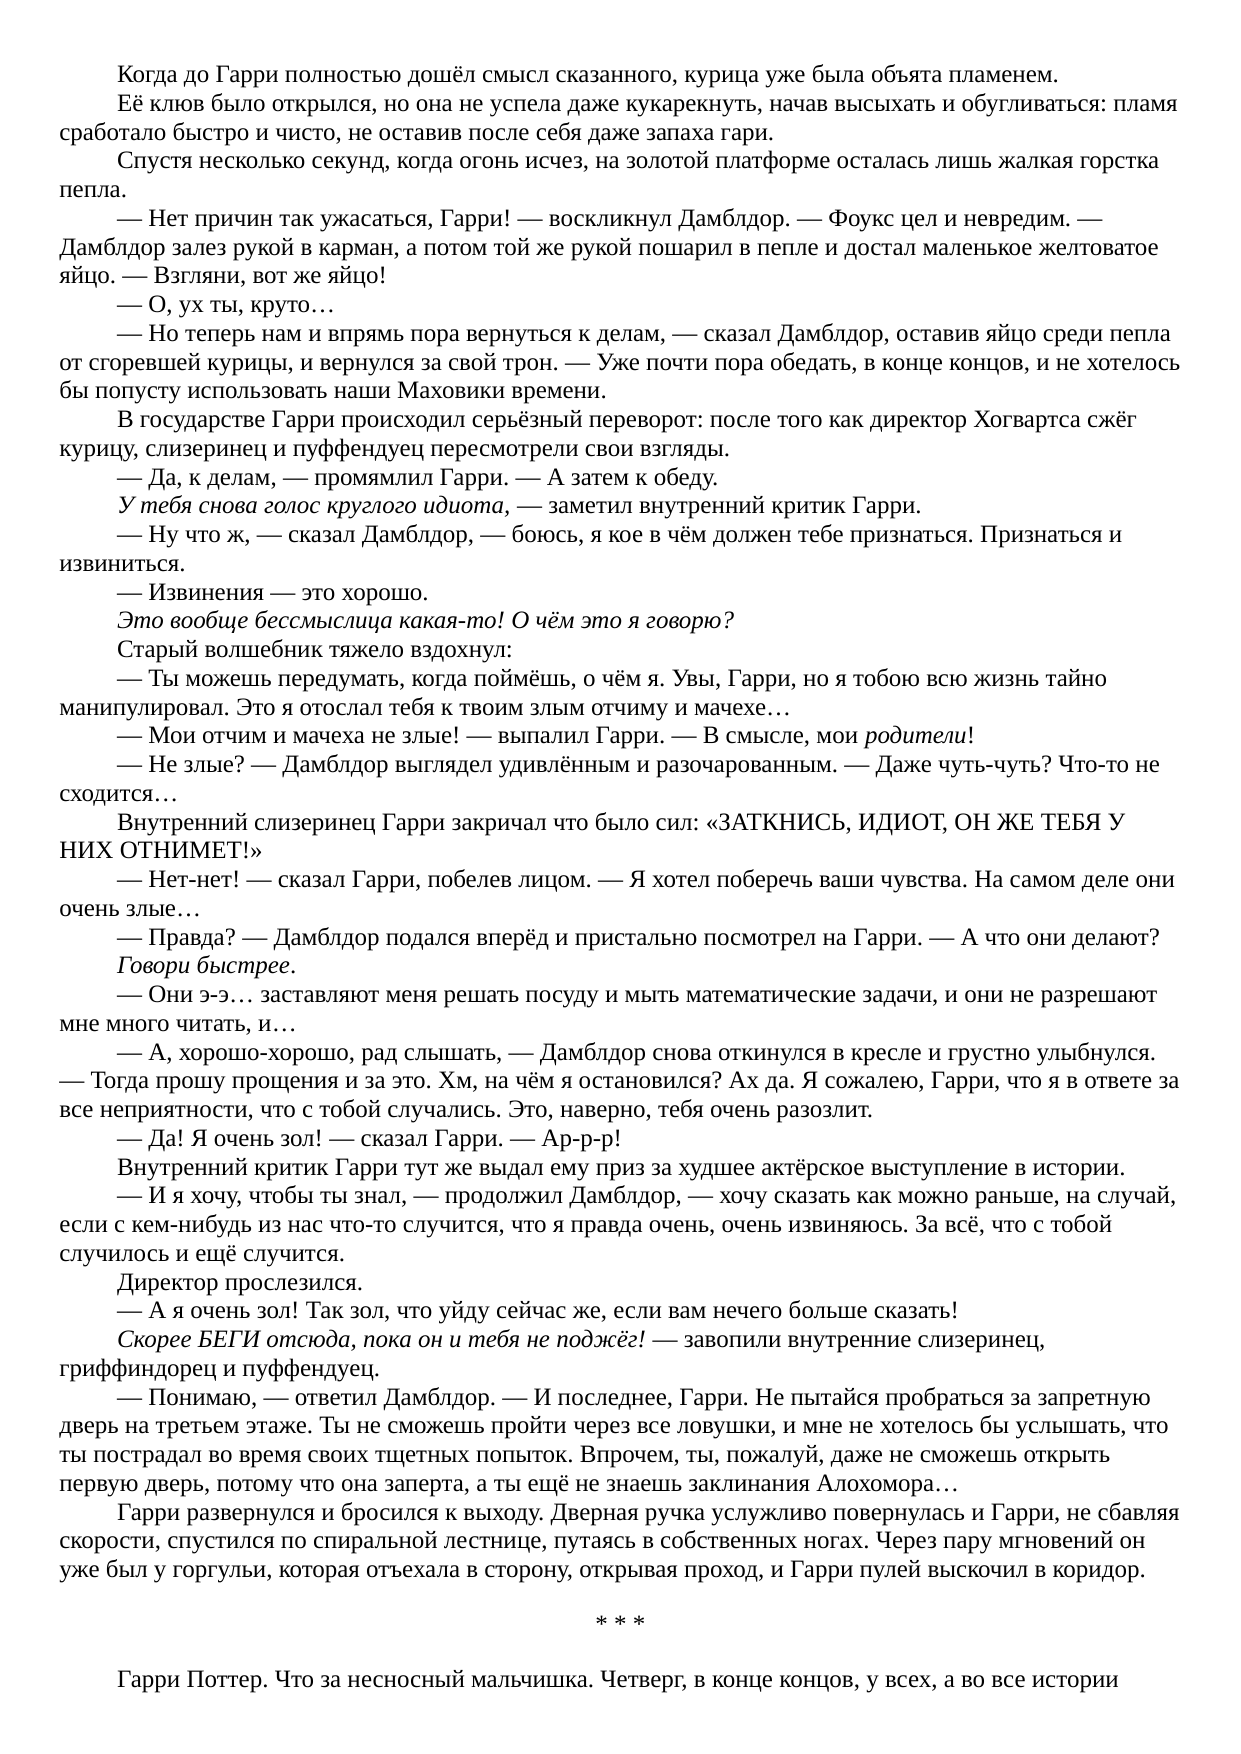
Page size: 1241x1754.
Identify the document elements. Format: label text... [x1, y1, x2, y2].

text Её клюв было открылся, но она не успела даже кукарекнуть, начав высыхать и обугливаться: пламя сработало быстро и чисто, не оставив после себя даже запаха гари. [59, 88, 1181, 145]
text — Ну что ж, — сказал Дамблдор, — боюсь, я кое в чём должен тебе признаться. Признаться и извиниться. [59, 519, 1181, 577]
text Это вообще бессмыслица какая-то! О чём это я говорю? [59, 605, 1181, 634]
text Гарри развернулся и бросился к выходу. Дверная ручка услужливо повернулась и Гарри, не сбавляя скорости, спустился по спиральной лестнице, путаясь в собственных ногах. Через пару мгновений он уже был у горгульи, которая отъехала в сторону, открывая проход, и Гарри пулей выскочил в коридор. [59, 1497, 1181, 1583]
text — И я хочу, чтобы ты знал, — продолжил Дамблдор, — хочу сказать как можно раньше, на случай, если с кем-нибудь из нас что-то случится, что я правда очень, очень извиняюсь. За всё, что с тобой случилось и ещё случится. [59, 1180, 1181, 1267]
text — О, ух ты, круто… [59, 289, 1181, 318]
text У тебя снова голос круглого идиота, — заметил внутренний критик Гарри. [59, 490, 1181, 519]
text — Но теперь нам и впрямь пора вернуться к делам, — сказал Дамблдор, оставив яйцо среди пепла от сгоревшей курицы, и вернулся за свой трон. — Уже почти пора обедать, в конце концов, и не хотелось бы попусту использовать наши Маховики времени. [59, 318, 1181, 404]
text Спустя несколько секунд, когда огонь исчез, на золотой платформе осталась лишь жалкая горстка пепла. [59, 145, 1181, 203]
text — А я очень зол! Так зол, что уйду сейчас же, если вам нечего больше сказать! [59, 1295, 1181, 1324]
text Внутренний слизеринец Гарри закричал что было сил: «ЗАТКНИСЬ, ИДИОТ, ОН ЖЕ ТЕБЯ У НИХ ОТНИМЕТ!» [59, 807, 1181, 864]
text — Не злые? — Дамблдор выглядел удивлённым и разочарованным. — Даже чуть-чуть? Что-то не сходится… [59, 749, 1181, 807]
text — Да! Я очень зол! — сказал Гарри. — Ар-р-р! [59, 1123, 1181, 1152]
text — Ты можешь передумать, когда поймёшь, о чём я. Увы, Гарри, но я тобою всю жизнь тайно манипулировал. Это я отослал тебя к твоим злым отчиму и мачехе… [59, 663, 1181, 720]
text Когда до Гарри полностью дошёл смысл сказанного, курица уже была объята пламенем. [59, 59, 1181, 88]
text — Мои отчим и мачеха не злые! — выпалил Гарри. — В смысле, мои родители! [59, 720, 1181, 749]
text — Извинения — это хорошо. [59, 577, 1181, 605]
text Говори быстрее. [59, 950, 1181, 979]
text Директор прослезился. [59, 1267, 1181, 1295]
text — Да, к делам, — промямлил Гарри. — А затем к обеду. [59, 462, 1181, 490]
text Гарри Поттер. Что за несносный мальчишка. Четверг, в конце концов, у всех, а во все истории влипает почему-то именно он. [59, 1664, 1181, 1693]
text — Нет причин так ужасаться, Гарри! — воскликнул Дамблдор. — Фоукс цел и невредим. — Дамблдор залез рукой в карман, а потом той же рукой пошарил в пепле и достал маленькое желтоватое яйцо. — Взгляни, вот же яйцо! [59, 203, 1181, 289]
text — Нет-нет! — сказал Гарри, побелев лицом. — Я хотел поберечь ваши чувства. На самом деле они очень злые… [59, 864, 1181, 922]
text — Понимаю, — ответил Дамблдор. — И последнее, Гарри. Не пытайся пробраться за запретную дверь на третьем этаже. Ты не сможешь пройти через все ловушки, и мне не хотелось бы услышать, что ты пострадал во время своих тщетных попыток. Впрочем, ты, пожалуй, даже не сможешь открыть первую дверь, потому что она заперта, а ты ещё не знаешь заклинания Алохомора… [59, 1382, 1181, 1497]
text В государстве Гарри происходил серьёзный переворот: после того как директор Хогвартса сжёг курицу, слизеринец и пуффендуец пересмотрели свои взгляды. [59, 404, 1181, 462]
text Скорее БЕГИ отсюда, пока он и тебя не поджёг! — завопили внутренние слизеринец, гриффиндорец и пуффендуец. [59, 1324, 1181, 1382]
text — А, хорошо-хорошо, рад слышать, — Дамблдор снова откинулся в кресле и грустно улыбнулся. — Тогда прошу прощения и за это. Хм, на чём я остановился? Ах да. Я сожалею, Гарри, что я в ответе за все неприятности, что с тобой случались. Это, наверно, тебя очень разозлит. [59, 1037, 1181, 1123]
text Старый волшебник тяжело вздохнул: [59, 634, 1181, 663]
text — Правда? — Дамблдор подался вперёд и пристально посмотрел на Гарри. — А что они делают? [59, 922, 1181, 950]
text * * * [59, 1609, 1181, 1638]
text — Они э-э… заставляют меня решать посуду и мыть математические задачи, и они не разрешают мне много читать, и… [59, 979, 1181, 1037]
text Внутренний критик Гарри тут же выдал ему приз за худшее актёрское выступление в истории. [59, 1152, 1181, 1180]
